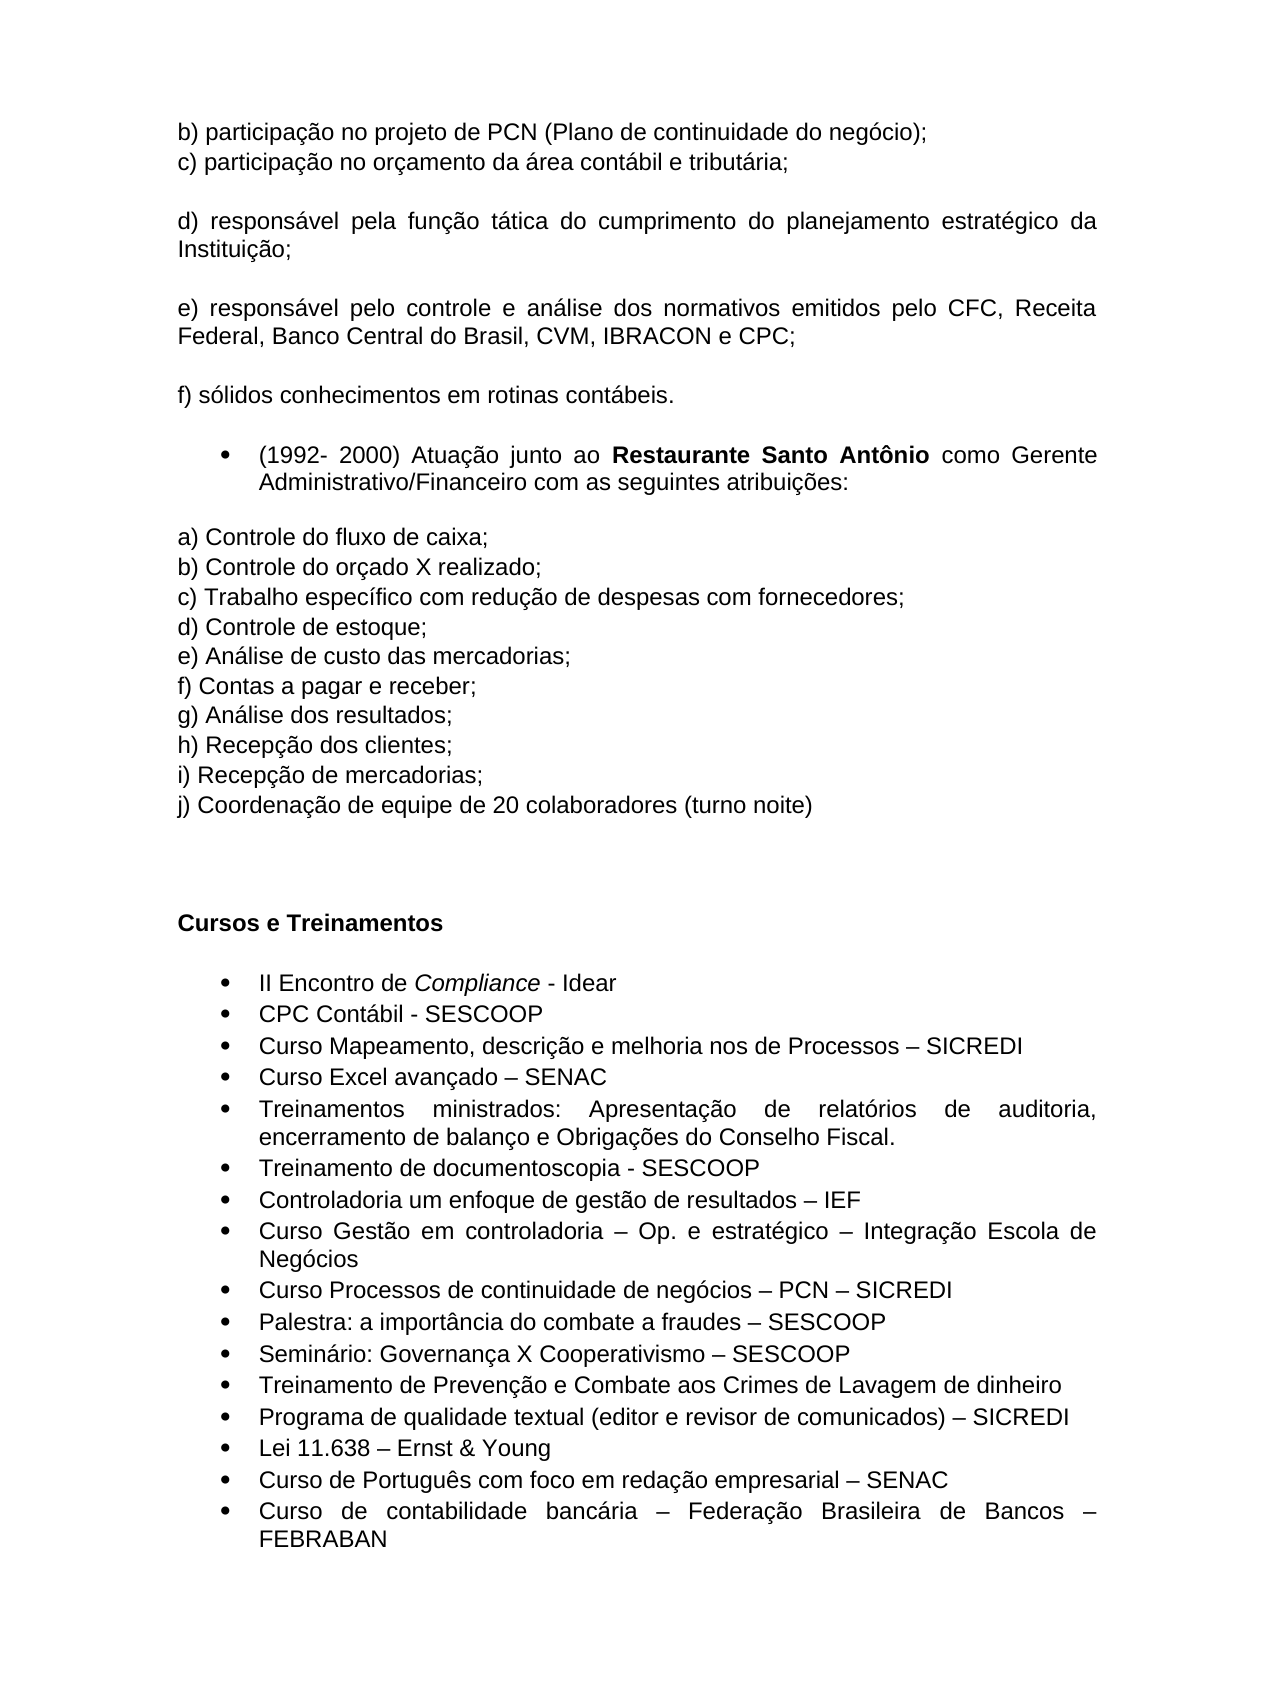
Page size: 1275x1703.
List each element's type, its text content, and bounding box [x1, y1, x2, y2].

list Treinamento de Prevenção e Combate aos Crimes de Lavagem de dinheiro [221, 1371, 1098, 1399]
text h) Recepção dos clientes; [177, 731, 1098, 759]
list Treinamento de documentoscopia - SESCOOP [221, 1154, 1098, 1182]
text d) responsável pela função tática do cumprimento do planejamento estratégico da Instituição; [177, 207, 1098, 262]
list II Encontro de Compliance - Idear [221, 969, 1098, 996]
text f) sólidos conhecimentos em rotinas contábeis. [177, 381, 1098, 409]
text g) Análise dos resultados; [177, 701, 1098, 729]
list Controladoria um enfoque de gestão de resultados – IEF [221, 1186, 1098, 1213]
text e) responsável pelo controle e análise dos normativos emitidos pelo CFC, Receita Federal, Banco Central do Brasil, CVM, IBRACON e CPC; [177, 294, 1098, 349]
list Seminário: Governança X Cooperativismo – SESCOOP [221, 1339, 1098, 1367]
list Curso Gestão em controladoria – Op. e estratégico – Integração Escola de Negócios [221, 1217, 1098, 1272]
list Palestra: a importância do combate a fraudes – SESCOOP [221, 1308, 1098, 1336]
text b) participação no projeto de PCN (Plano de continuidade do negócio); [177, 118, 1098, 146]
list Curso Mapeamento, descrição e melhoria nos de Processos – SICREDI [221, 1032, 1098, 1059]
list Curso de contabilidade bancária – Federação Brasileira de Bancos – FEBRABAN [221, 1497, 1098, 1552]
text i) Recepção de mercadorias; [177, 761, 1098, 788]
list Curso de Português com foco em redação empresarial – SENAC [221, 1466, 1098, 1493]
list Lei 11.638 – Ernst & Young [221, 1434, 1098, 1462]
text a) Controle do fluxo de caixa; [177, 523, 1098, 551]
list CPC Contábil - SESCOOP [221, 1000, 1098, 1028]
list Treinamentos ministrados: Apresentação de relatórios de auditoria, encerramento de balanço e Obrigações do Conselho Fiscal. [221, 1095, 1098, 1150]
text c) participação no orçamento da área contábil e tributária; [177, 148, 1098, 175]
text Cursos e Treinamentos [177, 909, 1098, 937]
text j) Coordenação de equipe de 20 colaboradores (turno noite) [177, 791, 1098, 818]
text f) Contas a pagar e receber; [177, 672, 1098, 699]
text c) Trabalho específico com redução de despesas com fornecedores; [177, 583, 1098, 610]
text b) Controle do orçado X realizado; [177, 553, 1098, 581]
text d) Controle de estoque; [177, 612, 1098, 640]
text e) Análise de custo das mercadorias; [177, 642, 1098, 670]
list Programa de qualidade textual (editor e revisor de comunicados) – SICREDI [221, 1403, 1098, 1430]
list (1992- 2000) Atuação junto ao Restaurante Santo Antônio como Gerente Administrativo/Financeiro com as seguintes atribuições: [221, 441, 1098, 496]
list Curso Excel avançado – SENAC [221, 1063, 1098, 1091]
list Curso Processos de continuidade de negócios – PCN – SICREDI [221, 1276, 1098, 1304]
